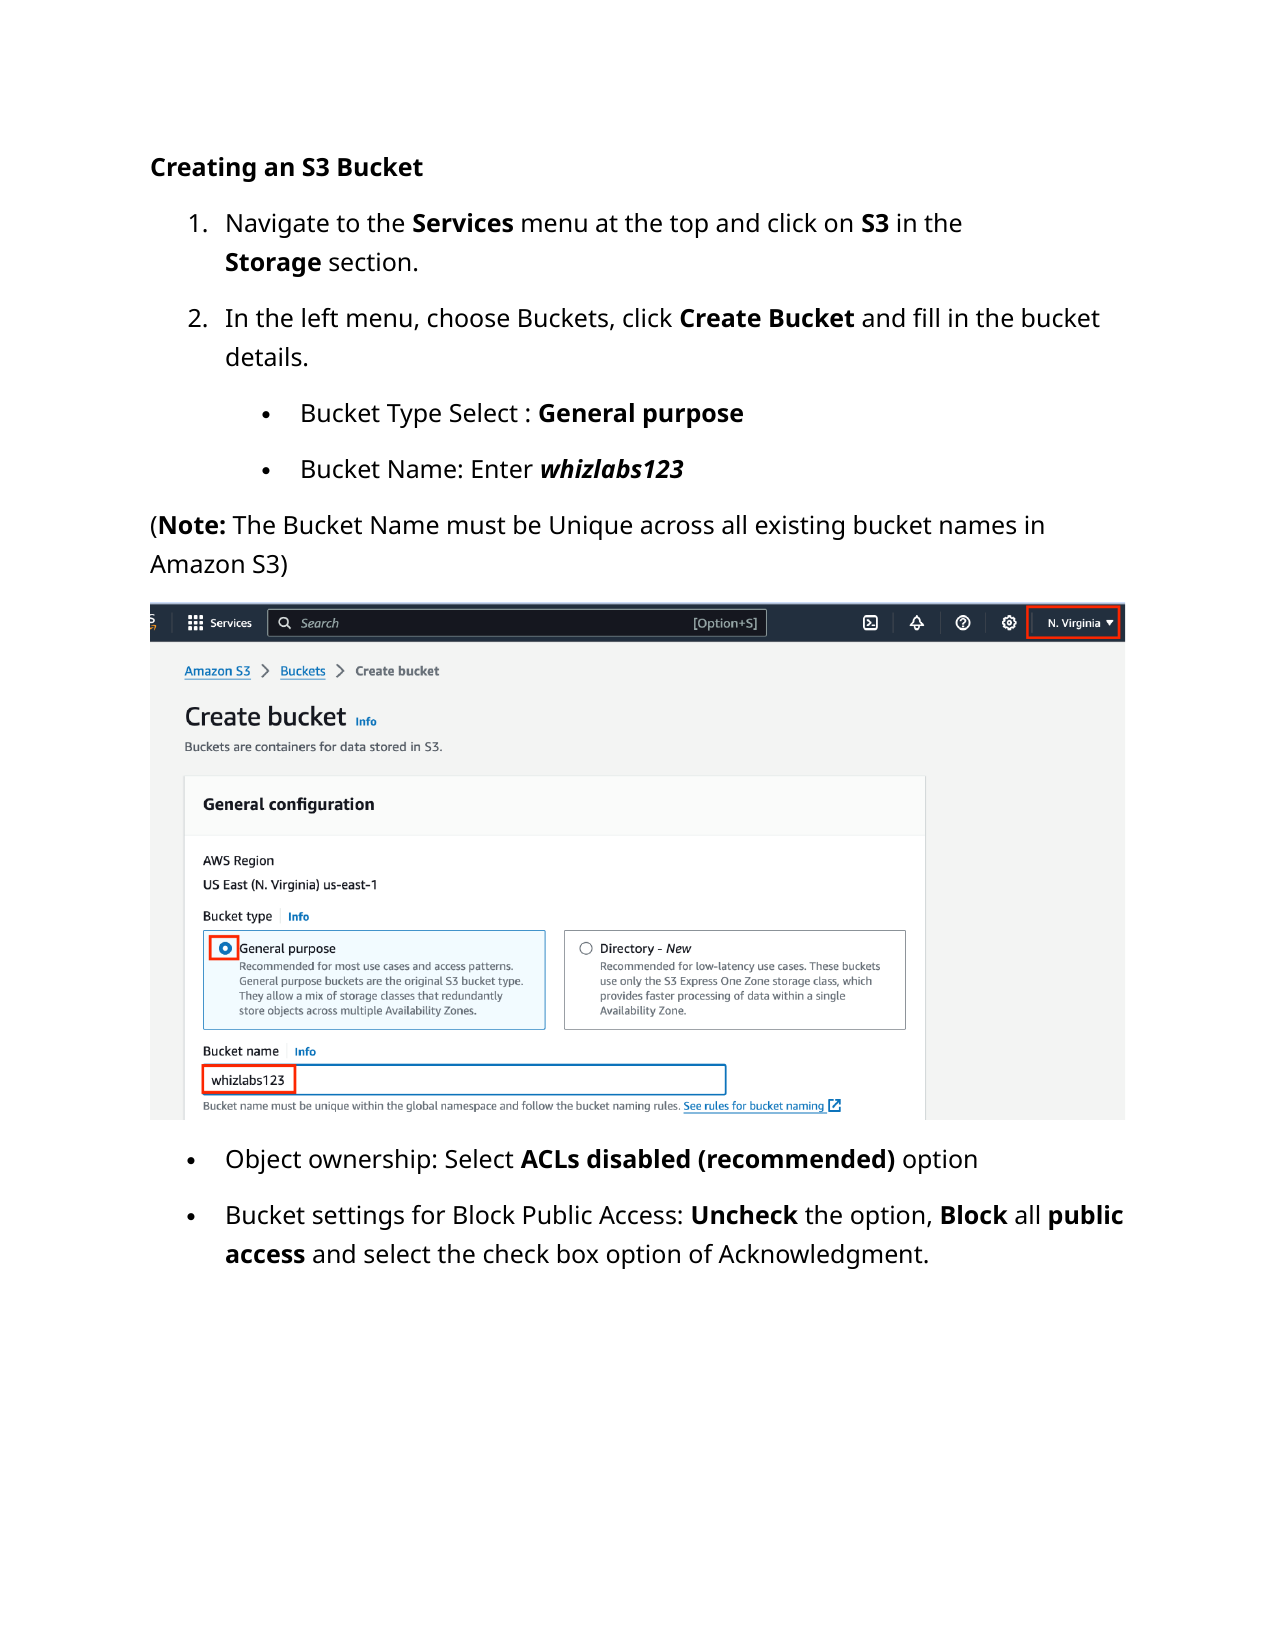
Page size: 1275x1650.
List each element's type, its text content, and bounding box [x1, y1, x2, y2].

text Creating an S3 Bucket [150, 150, 1125, 184]
list Bucket settings for Block Public Access: Uncheck the option, Block all public access and select the check box option of Acknowledgment. [187, 1198, 1125, 1271]
list Bucket Type Select : General purpose [262, 396, 1125, 430]
list In the left menu, choose Buckets, click Create Bucket and fill in the bucket details. [187, 301, 1125, 374]
list Bucket Name: Enter whizlabs123 [262, 452, 1125, 486]
text (Note: The Bucket Name must be Unique across all existing bucket names in Amazon S3) [150, 507, 1125, 581]
list Object ownership: Select ACLs disabled (recommended) option [187, 1142, 1125, 1176]
picture [150, 602, 1125, 1120]
list Navigate to the Services menu at the top and click on S3 in the Storage section. [187, 206, 1125, 279]
